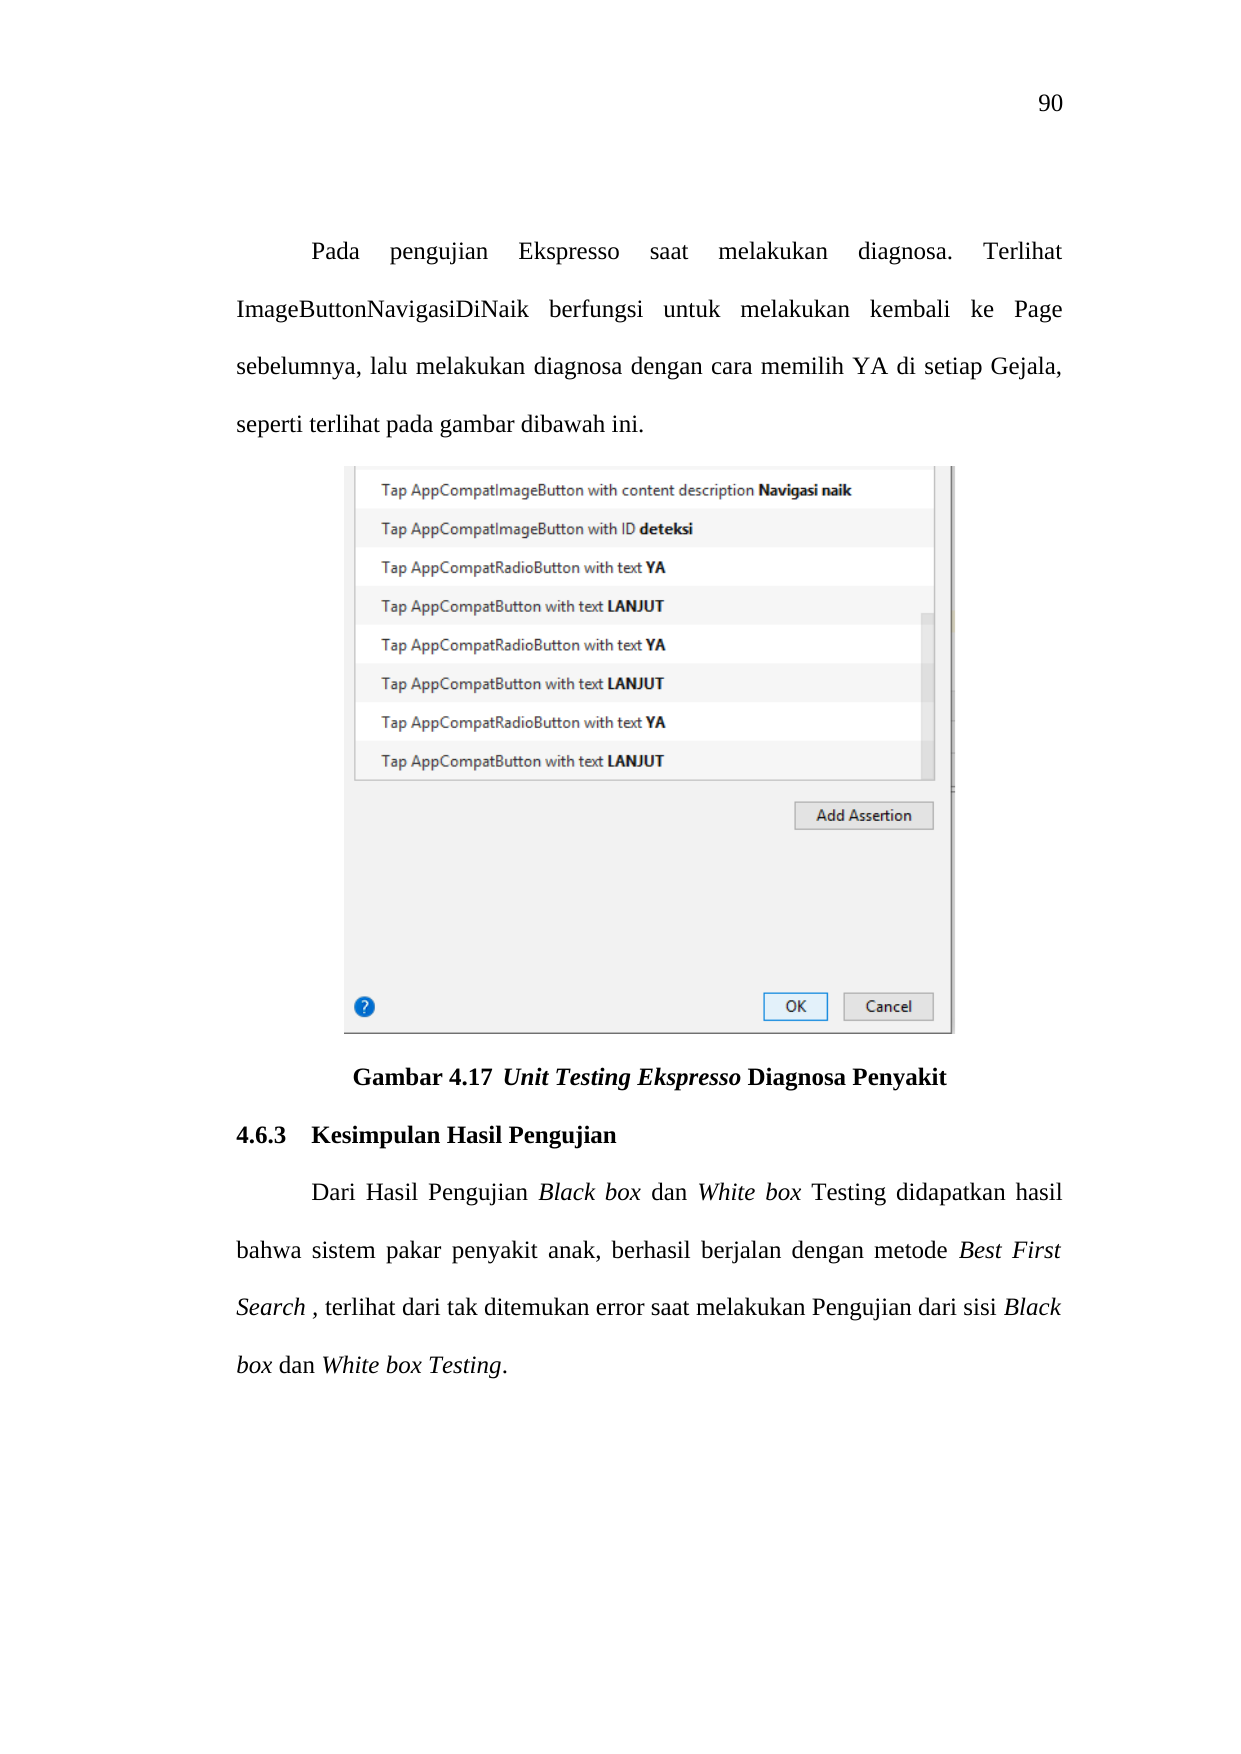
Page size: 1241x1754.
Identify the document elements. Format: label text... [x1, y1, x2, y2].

text Gambar 4.17 Unit Testing Ekspresso Diagnosa Penyakit [236, 1062, 1063, 1091]
text Dari Hasil Pengujian Black box dan White box Testing didapatkan hasil bahwa sistem pakar penyakit anak, berhasil berjalan dengan metode Best First Search , terlihat dari tak ditemukan error saat melakukan Pengujian dari sisi Black box dan White box Testing. [236, 1177, 1063, 1378]
picture [344, 466, 956, 1034]
text Pada pengujian Ekspresso saat melakukan diagnosa. Terlihat ImageButtonNavigasiDiNaik berfungsi untuk melakukan kembali ke Page sebelumnya, lalu melakukan diagnosa dengan cara memilih YA di setiap Gejala, seperti terlihat pada gambar dibawah ini. [236, 236, 1063, 437]
subtitle 4.6.3 Kesimpulan Hasil Pengujian [236, 1120, 1063, 1148]
